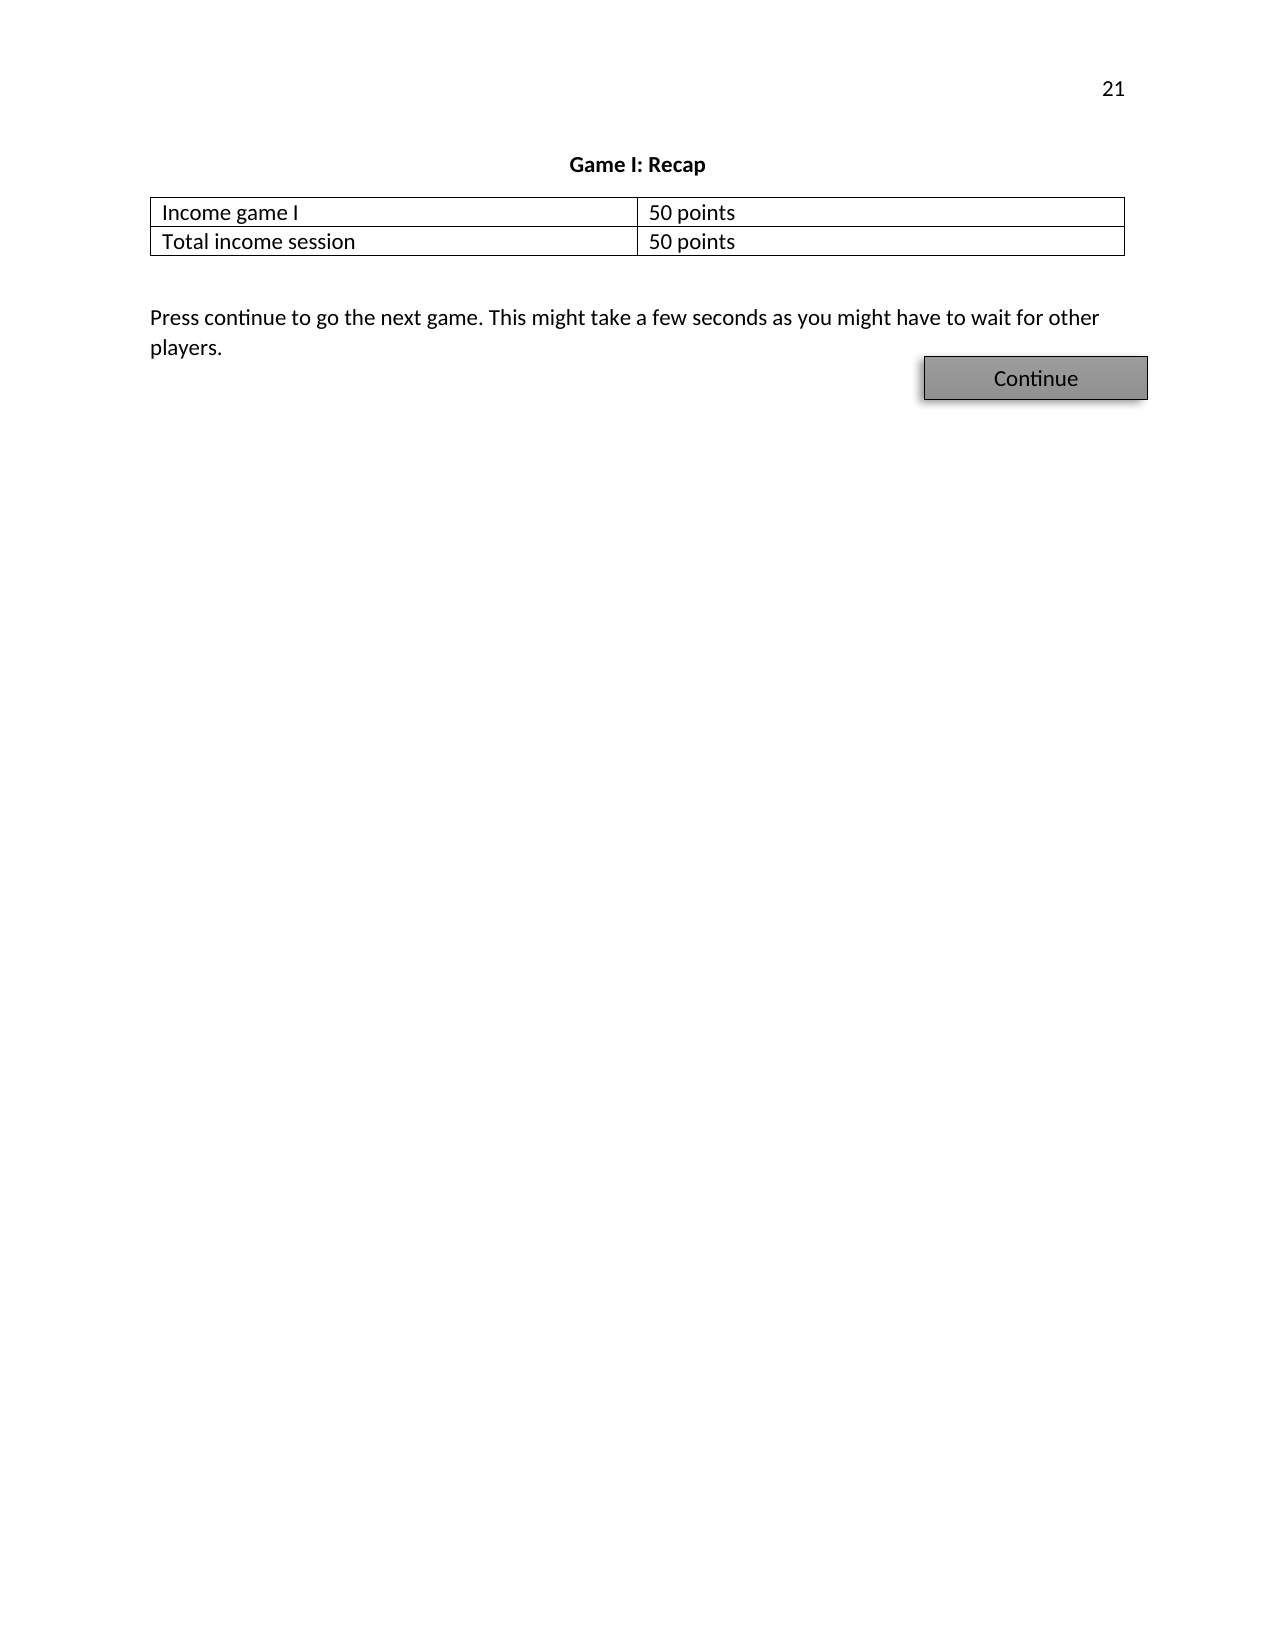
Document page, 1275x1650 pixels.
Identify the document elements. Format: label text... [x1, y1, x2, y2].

table_cell Total income session [151, 227, 637, 255]
table_header 50 points [638, 198, 1124, 226]
table_header Income game I [151, 198, 637, 226]
text Press continue to go the next game. This might take a few seconds as you might have to wait for other players. [150, 303, 1125, 361]
text Game I: Recap [150, 150, 1125, 178]
table_cell 50 points [638, 227, 1124, 255]
